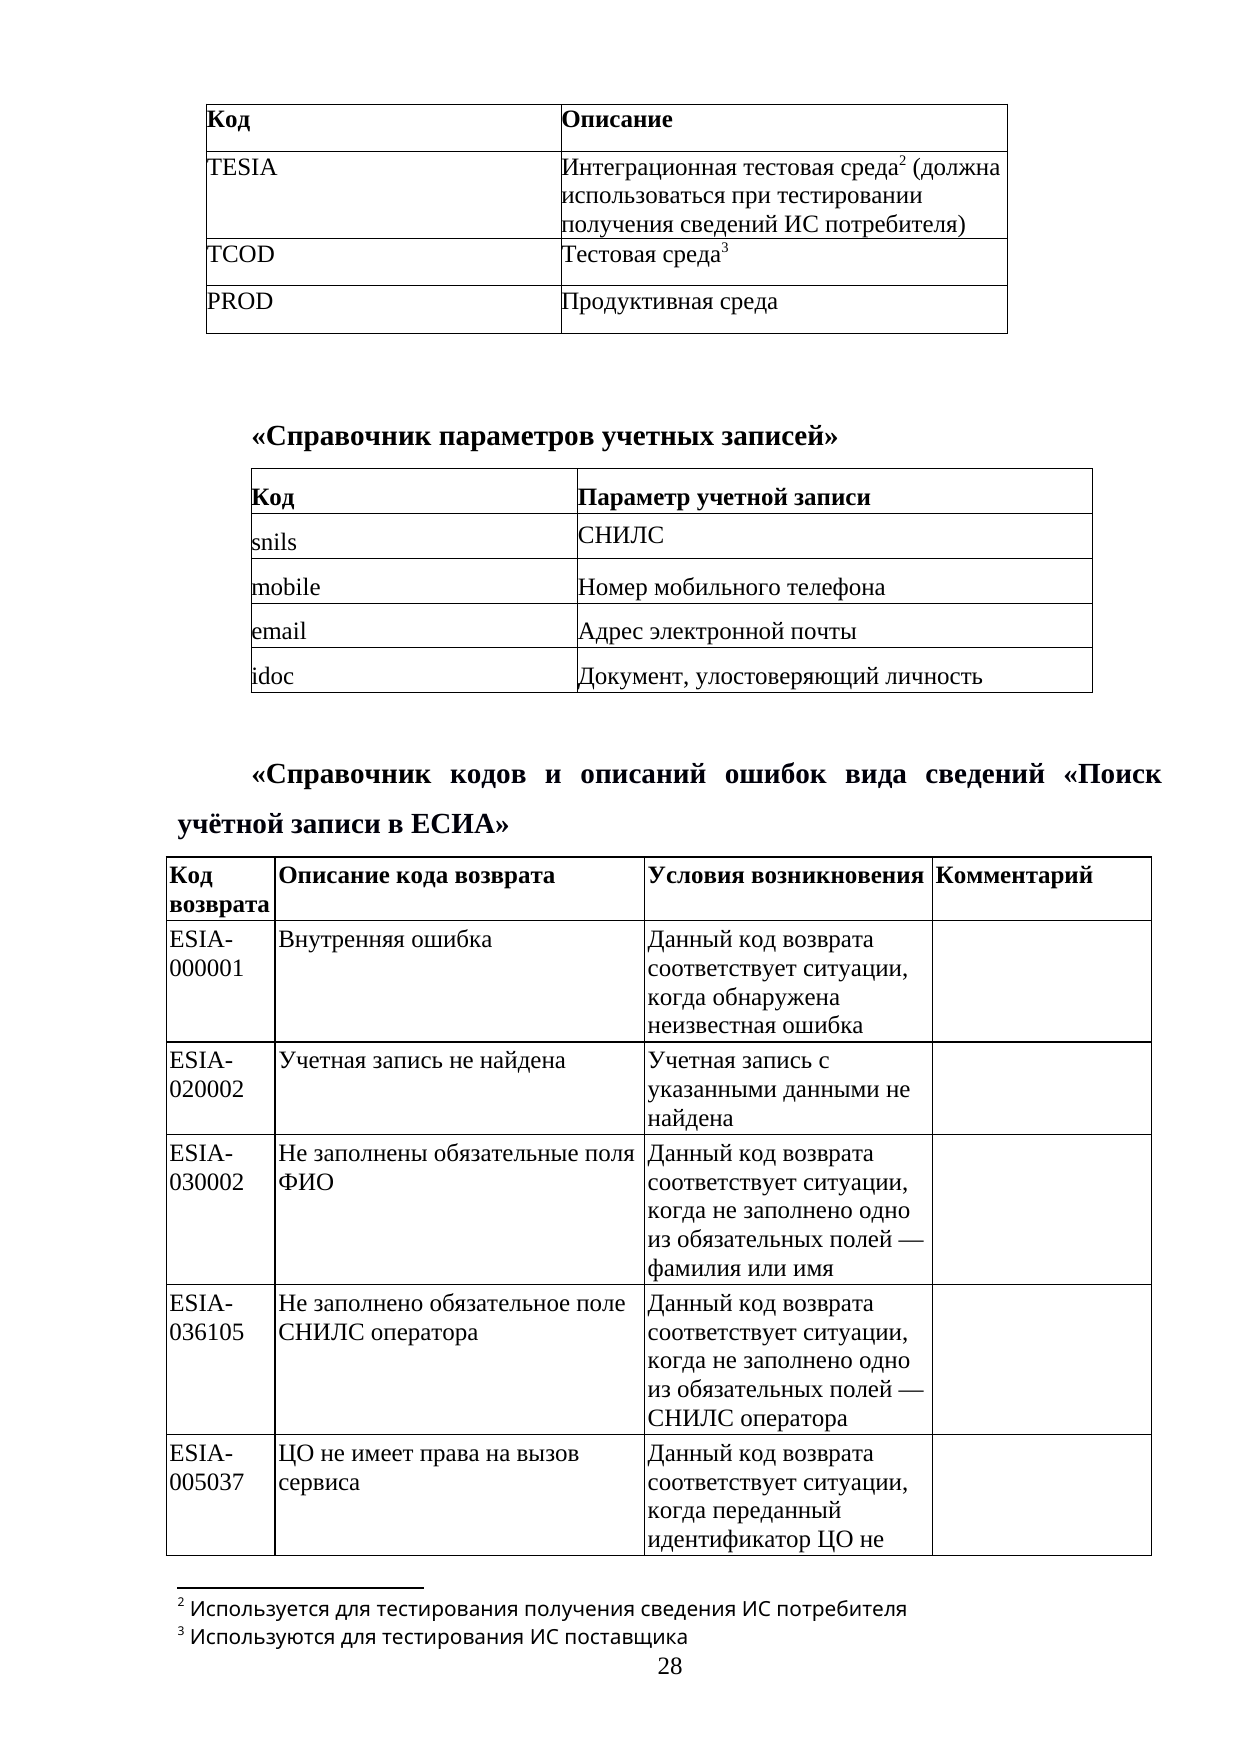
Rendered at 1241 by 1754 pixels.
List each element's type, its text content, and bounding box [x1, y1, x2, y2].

table_cell Внутренняя ошибка [276, 921, 644, 1041]
table_header Условия возникновения [645, 858, 932, 920]
table_cell Не заполнено обязательное поле СНИЛС оператора [276, 1285, 644, 1434]
table_cell Данный код возврата соответствует ситуации, когда обнаружена неизвестная ошибка [645, 921, 932, 1041]
table_cell [933, 921, 1151, 1041]
table_header Комментарий [933, 858, 1151, 920]
table_cell PROD [207, 286, 561, 333]
table_cell ESIA-030002 [167, 1135, 274, 1284]
table_header Код [207, 105, 561, 151]
table_cell snils [252, 514, 577, 558]
table_header Параметр учетной записи [578, 469, 1092, 513]
table_cell ESIA-020002 [167, 1043, 274, 1134]
table_cell email [252, 604, 577, 647]
table_cell ЦО не имеет права на вызов сервиса [276, 1435, 644, 1555]
table_header Описание [562, 105, 1007, 151]
table_cell Документ, улостоверяющий личность [578, 648, 1092, 692]
table_cell [933, 1435, 1151, 1555]
table_cell Учетная запись с указанными данными не найдена [645, 1043, 932, 1134]
table_cell Адрес электронной почты [578, 604, 1092, 647]
table_cell Данный код возврата соответствует ситуации, когда не заполнено одно из обязательных полей — фамилия или имя [645, 1135, 932, 1284]
table_cell СНИЛС [578, 514, 1092, 558]
table_header Код возврата [167, 858, 274, 920]
table_cell [933, 1043, 1151, 1134]
table_cell ESIA-000001 [167, 921, 274, 1041]
table_cell ESIA-036105 [167, 1285, 274, 1434]
table_cell Продуктивная среда [562, 286, 1007, 333]
table_cell Данный код возврата соответствует ситуации, когда не заполнено одно из обязательных полей — СНИЛС оператора [645, 1285, 932, 1434]
table_header Код [252, 469, 577, 513]
text «Справочник параметров учетных записей» [177, 418, 1162, 451]
table_cell Номер мобильного телефона [578, 559, 1092, 602]
table_cell idoc [252, 648, 577, 692]
table_cell Учетная запись не найдена [276, 1043, 644, 1134]
table_cell Тестовая среда [562, 239, 1007, 285]
table_cell TESIA [207, 152, 561, 238]
table_header Описание кода возврата [276, 858, 644, 920]
table_cell [933, 1135, 1151, 1284]
table_cell mobile [252, 559, 577, 602]
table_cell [645, 1435, 932, 1555]
table_cell Не заполнены обязательные поля ФИО [276, 1135, 644, 1284]
text «Справочник кодов и описаний ошибок вида сведений «Поиск учётной записи в ЕСИА» [177, 756, 1162, 840]
table_cell Интеграционная тестовая среда (должна использоваться при тестировании получения сведений ИС потребителя) [562, 152, 1007, 238]
table_cell ESIA-005037 [167, 1435, 274, 1555]
table_cell [933, 1285, 1151, 1434]
table_cell TCOD [207, 239, 561, 285]
